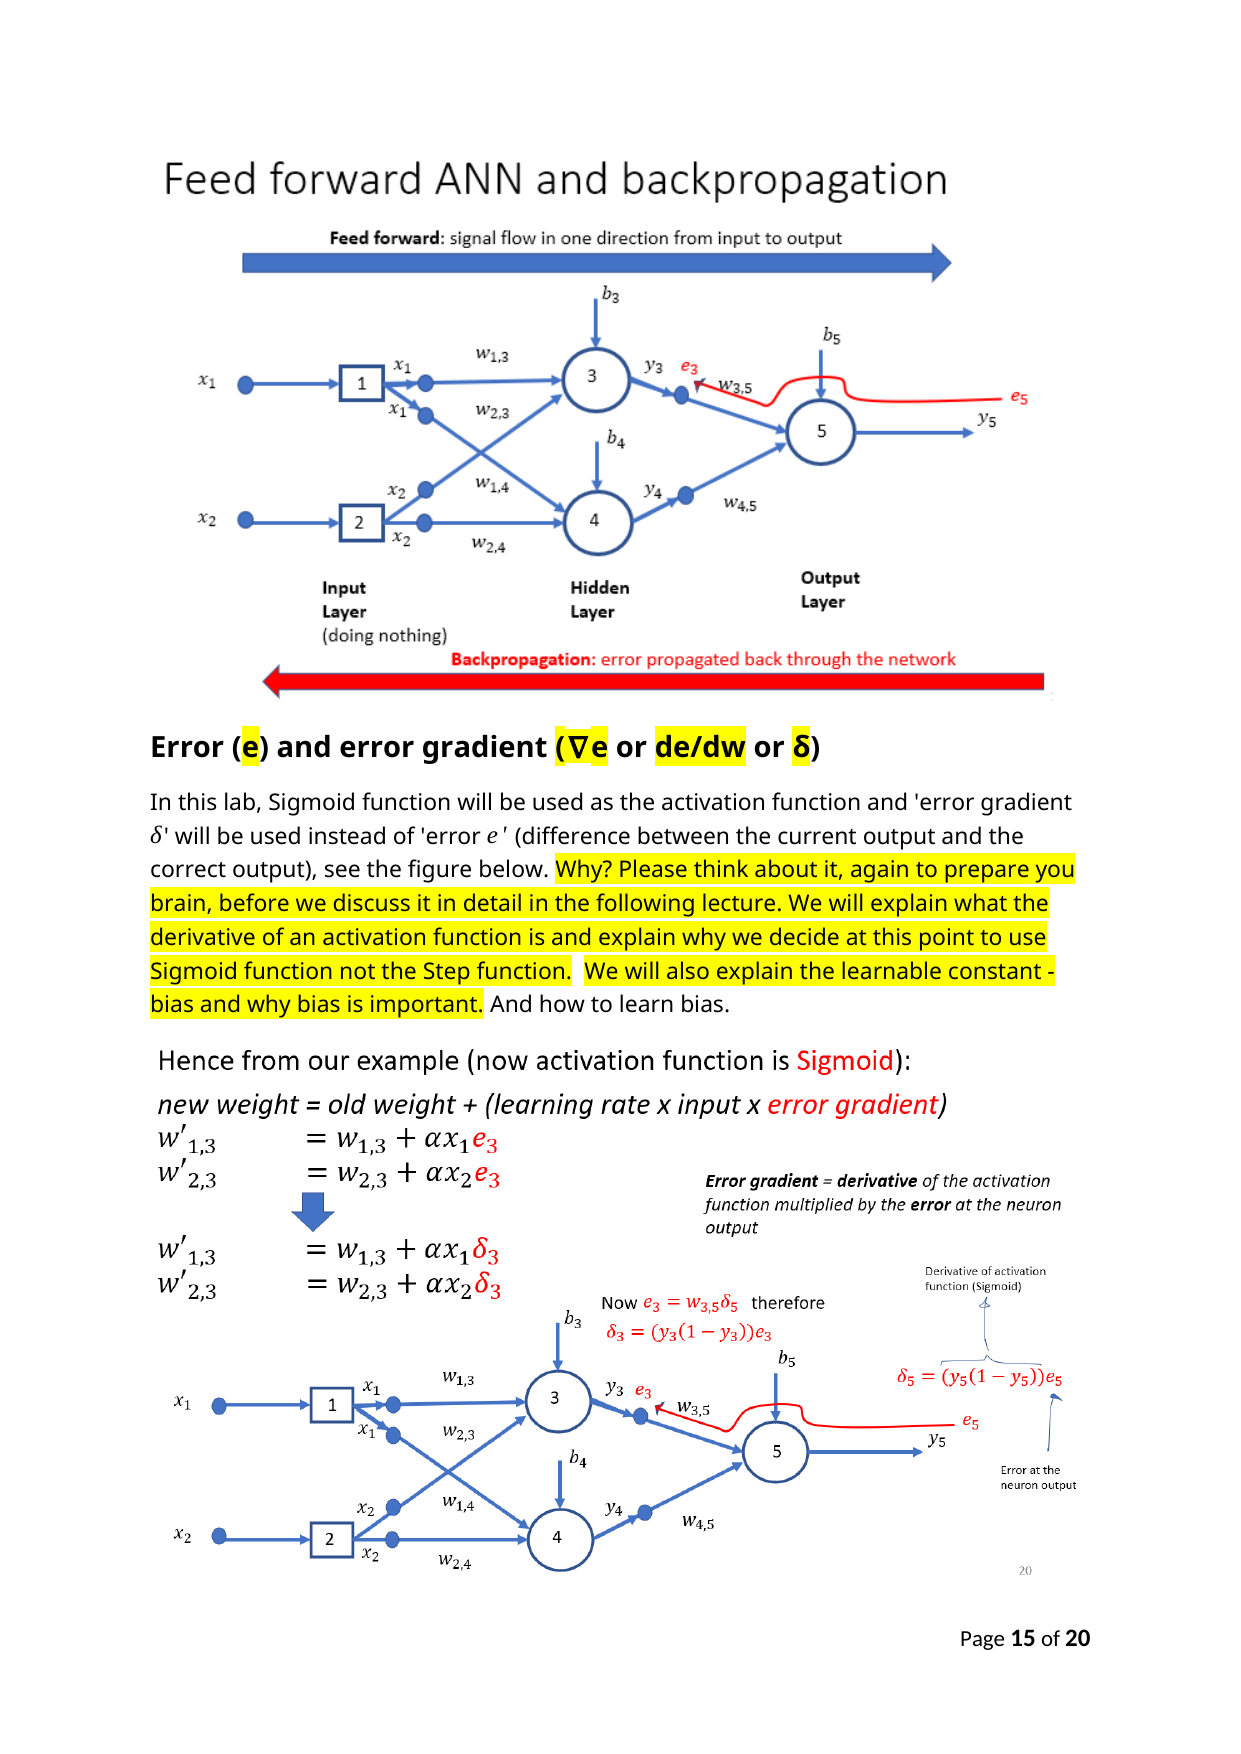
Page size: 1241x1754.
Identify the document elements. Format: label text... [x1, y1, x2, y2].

text Error (e) and error gradient (∇e or de/dw or δ) [810, 726, 1090, 766]
text In this lab, Sigmoid function will be used as the activation function and 'error gradient ' will be used instead of 'error (difference between the current output and the correct output), see the figure below. Why? Please think about it, again to prepare you brain, before we discuss it in detail in the following lecture. We will explain what the derivative of an activation function is and explain why we decide at this point to use Sigmoid function not the Step function. We will also explain the learnable constant -bias and why bias is important. And how to learn bias. [150, 786, 1090, 1019]
picture [150, 150, 1053, 708]
picture [150, 1038, 1091, 1582]
text Error (e) and error gradient (∇e or de/dw or δ) [150, 726, 242, 766]
text Error (e) and error gradient (∇e or de/dw or δ) [259, 726, 555, 766]
